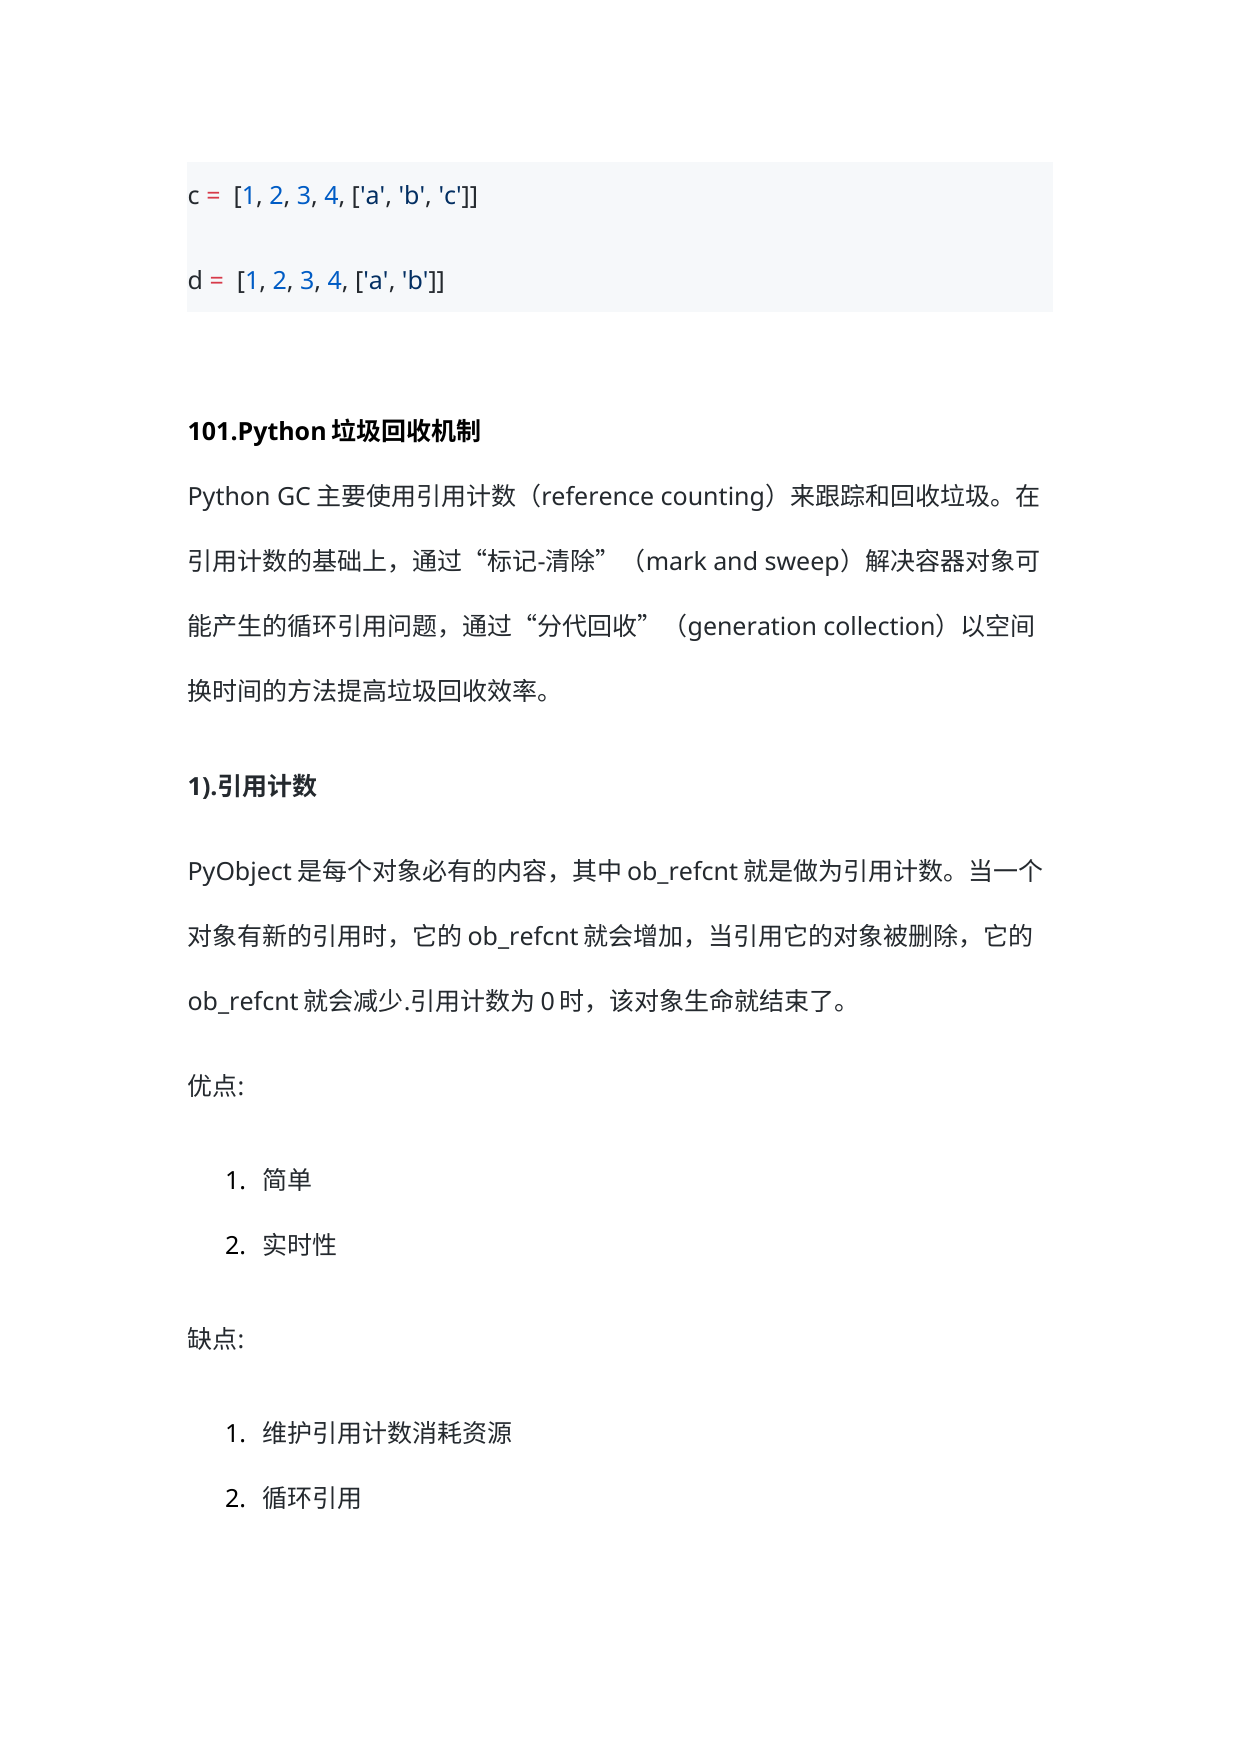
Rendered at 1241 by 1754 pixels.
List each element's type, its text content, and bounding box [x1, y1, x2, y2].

text d = [1, 2, 3, 4, ['a', 'b']] [187, 247, 1053, 312]
list 实时性 [225, 1211, 1053, 1276]
subtitle 1).引用计数 [187, 752, 1053, 817]
text 优点: [187, 1052, 1053, 1117]
text Python GC主要使用引用计数（reference counting）来跟踪和回收垃圾。在引用计数的基础上，通过“标记-清除”（mark and sweep）解决容器对象可能产生的循环引用问题，通过“分代回收”（generation collection）以空间换时间的方法提高垃圾回收效率。 [187, 462, 1053, 722]
text 101.Python垃圾回收机制 [187, 397, 1053, 462]
text PyObject是每个对象必有的内容，其中ob_refcnt就是做为引用计数。当一个对象有新的引用时，它的ob_refcnt就会增加，当引用它的对象被删除，它的ob_refcnt就会减少.引用计数为0时，该对象生命就结束了。 [187, 837, 1053, 1032]
list 简单 [225, 1146, 1053, 1211]
list 循环引用 [225, 1464, 1053, 1529]
list 维护引用计数消耗资源 [225, 1399, 1053, 1464]
text 缺点: [187, 1305, 1053, 1370]
text c = [1, 2, 3, 4, ['a', 'b', 'c']] [187, 162, 1053, 227]
